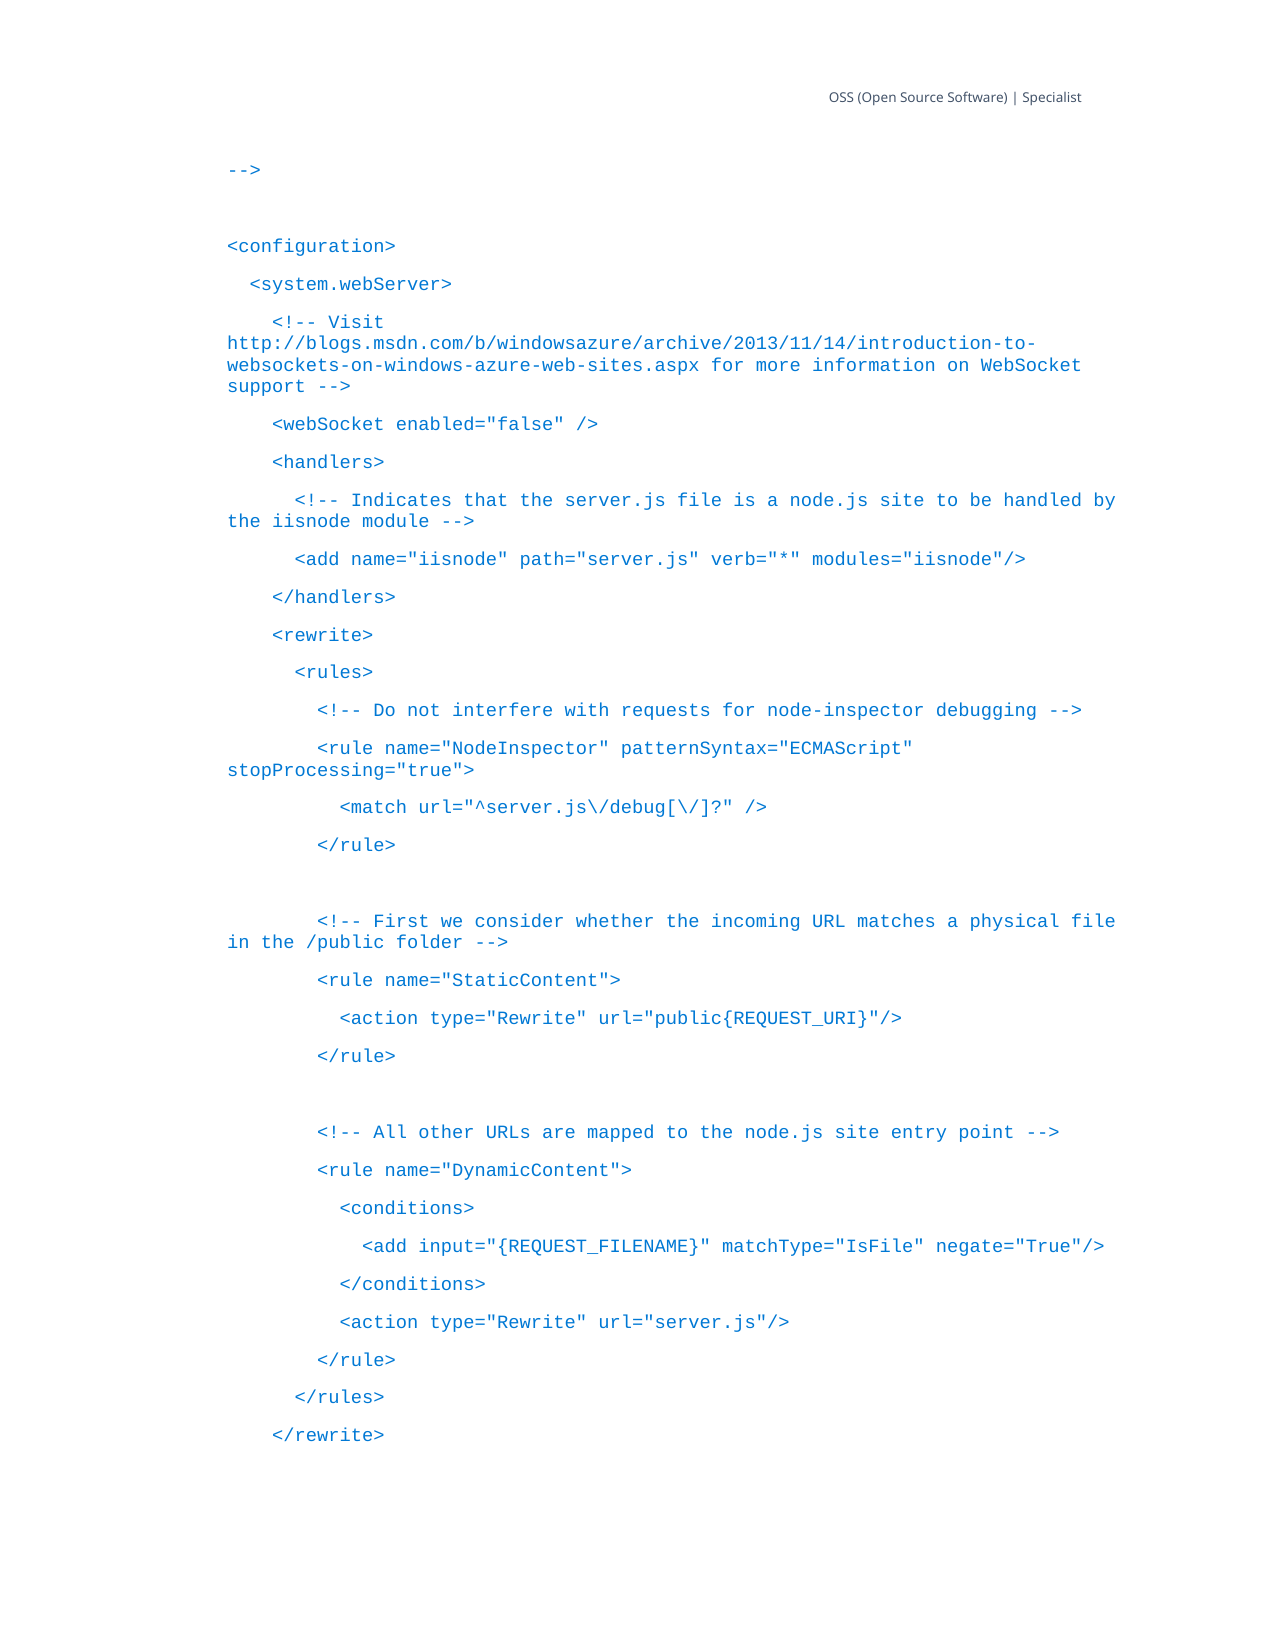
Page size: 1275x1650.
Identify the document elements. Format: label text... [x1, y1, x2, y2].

text --> [227, 161, 1125, 182]
text <!-- First we consider whether the incoming URL matches a physical file in the /public folder --> [227, 912, 1125, 954]
text <!-- Do not interfere with requests for node-inspector debugging --> [227, 701, 1125, 722]
text <rule name="StaticContent"> [227, 971, 1125, 992]
text </rules> [227, 1388, 1125, 1409]
text <!-- Visit http://blogs.msdn.com/b/windowsazure/archive/2013/11/14/introduction-to-websockets-on-windows-azure-web-sites.aspx for more information on WebSocket support --> [227, 313, 1125, 398]
text <add name="iisnode" path="server.js" verb="*" modules="iisnode"/> [227, 549, 1125, 571]
text </conditions> [227, 1274, 1125, 1296]
text </rule> [227, 1047, 1125, 1068]
text </rule> [227, 1350, 1125, 1372]
text <!-- All other URLs are mapped to the node.js site entry point --> [227, 1123, 1125, 1144]
text <conditions> [227, 1199, 1125, 1220]
text <rewrite> [227, 625, 1125, 647]
text </handlers> [227, 587, 1125, 609]
text <!-- Indicates that the server.js file is a node.js site to be handled by the iisnode module --> [227, 490, 1125, 533]
text </rewrite> [227, 1426, 1125, 1447]
text <webSocket enabled="false" /> [227, 414, 1125, 436]
text <action type="Rewrite" url="public{REQUEST_URI}"/> [227, 1009, 1125, 1030]
text </rule> [227, 836, 1125, 857]
text <rules> [227, 663, 1125, 684]
text <configuration> [227, 237, 1125, 258]
text <add input="{REQUEST_FILENAME}" matchType="IsFile" negate="True"/> [227, 1237, 1125, 1258]
text <action type="Rewrite" url="server.js"/> [227, 1312, 1125, 1334]
text <handlers> [227, 452, 1125, 474]
text <rule name="DynamicContent"> [227, 1161, 1125, 1182]
text <rule name="NodeInspector" patternSyntax="ECMAScript" stopProcessing="true"> [227, 739, 1125, 782]
text <system.webServer> [227, 275, 1125, 296]
text <match url="^server.js\/debug[\/]?" /> [227, 798, 1125, 819]
